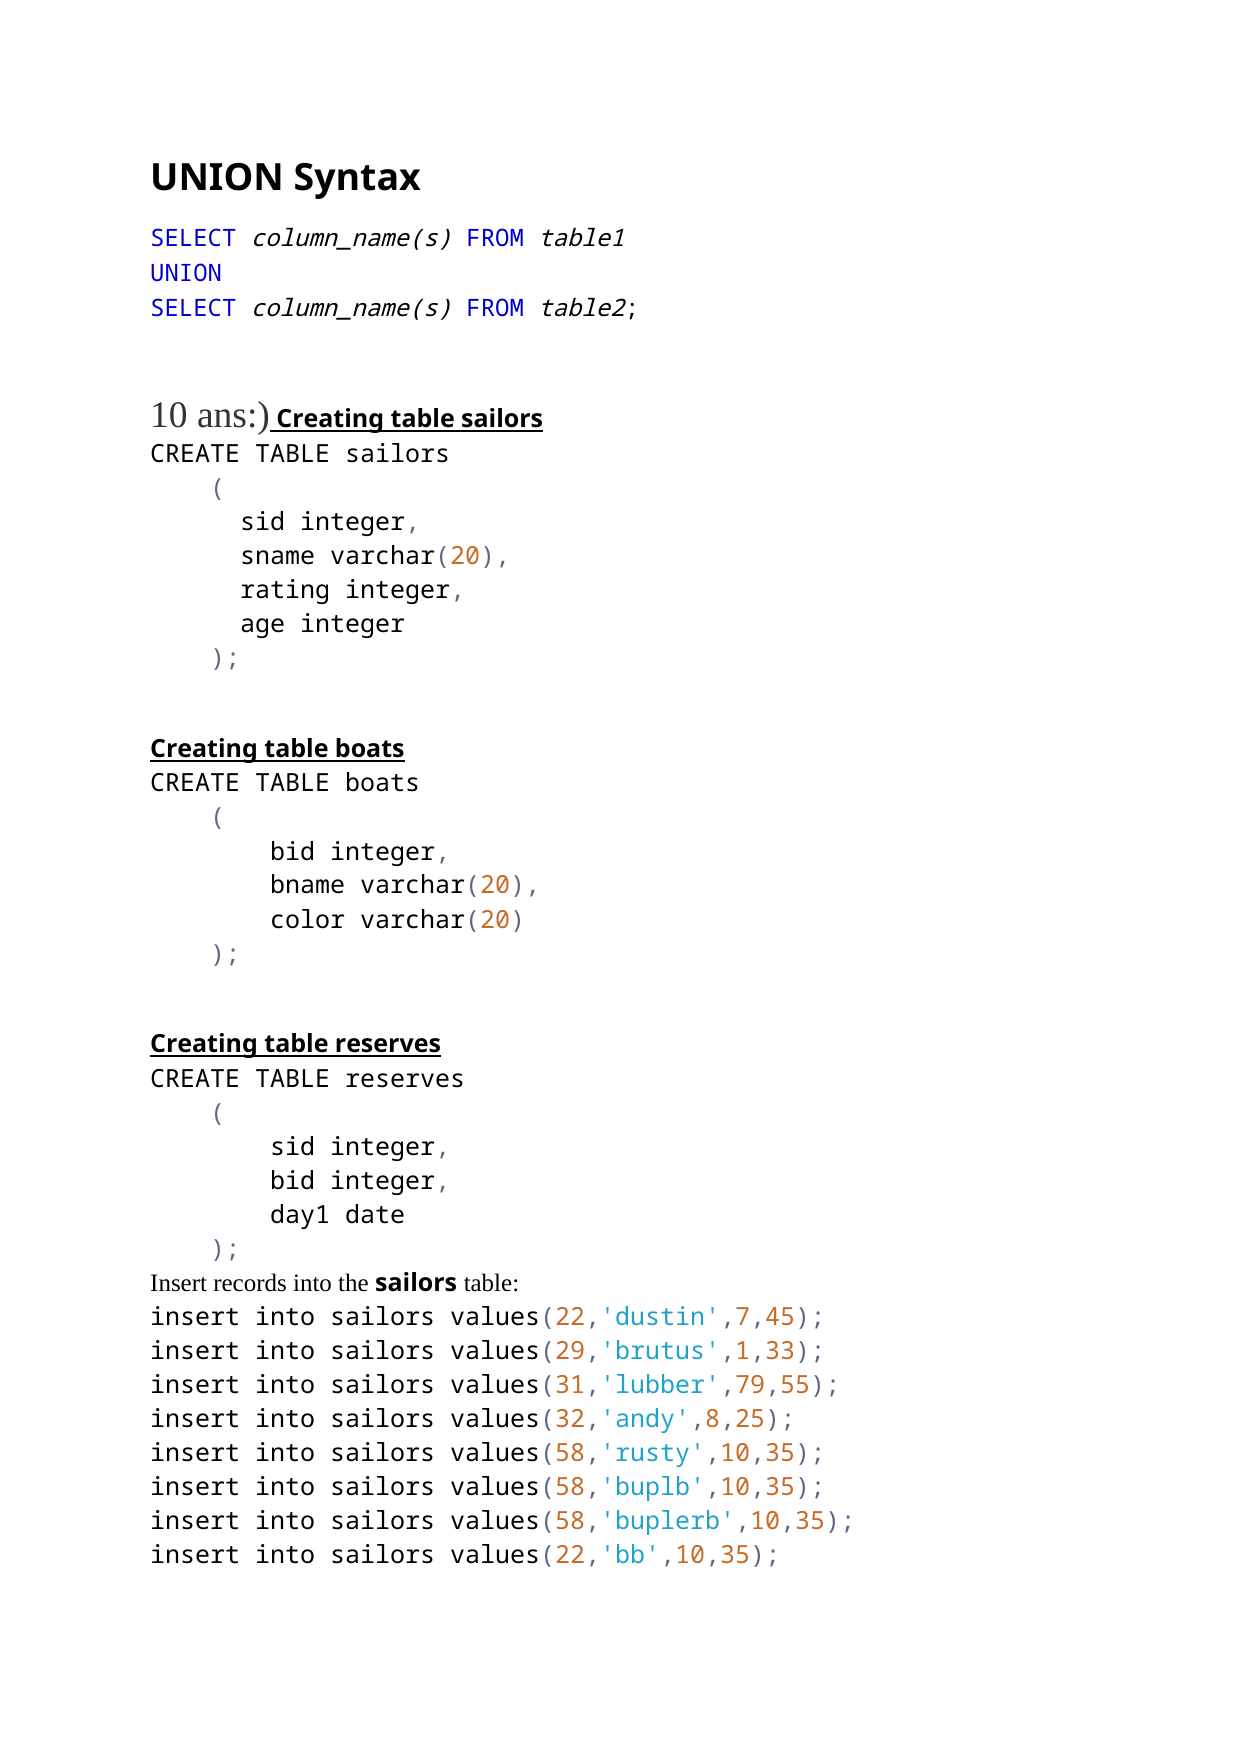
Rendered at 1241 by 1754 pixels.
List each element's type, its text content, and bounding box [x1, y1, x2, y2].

text age integer [150, 606, 1090, 640]
text insert into sailors values(22,'bb',10,35); [150, 1537, 1090, 1571]
text Insert records into the sailors table: [150, 1264, 1090, 1299]
text CREATE TABLE sailors [150, 436, 1090, 470]
text ); [150, 640, 1090, 674]
text SELECT column_name(s) FROM table1 UNION SELECT column_name(s) FROM table2; [150, 221, 1090, 324]
text insert into sailors values(58,'buplerb',10,35); [150, 1503, 1090, 1537]
text ( [150, 1094, 1090, 1128]
text bid integer, [150, 833, 1090, 867]
text insert into sailors values(31,'lubber',79,55); [150, 1367, 1090, 1401]
text bname varchar(20), [150, 867, 1090, 901]
text Creating table boats [150, 731, 1090, 765]
text ); [150, 1231, 1090, 1264]
text color varchar(20) [150, 901, 1090, 935]
text CREATE TABLE boats [150, 765, 1090, 799]
text insert into sailors values(58,'rusty',10,35); [150, 1435, 1090, 1469]
text insert into sailors values(29,'brutus',1,33); [150, 1333, 1090, 1367]
text insert into sailors values(32,'andy',8,25); [150, 1401, 1090, 1435]
text sid integer, [150, 1128, 1090, 1162]
subtitle UNION Syntax [150, 150, 1090, 201]
text insert into sailors values(22,'dustin',7,45); [150, 1299, 1090, 1333]
text sid integer, [150, 504, 1090, 538]
text Creating table reserves [150, 1026, 1090, 1060]
text CREATE TABLE reserves [150, 1060, 1090, 1094]
text 10 ans:) Creating table sailors [150, 393, 1090, 436]
text ( [150, 799, 1090, 833]
text ); [150, 935, 1090, 969]
text ( [150, 470, 1090, 504]
text sname varchar(20), [150, 538, 1090, 572]
text insert into sailors values(58,'buplb',10,35); [150, 1469, 1090, 1503]
text rating integer, [150, 572, 1090, 606]
text day1 date [150, 1196, 1090, 1231]
text bid integer, [150, 1162, 1090, 1196]
